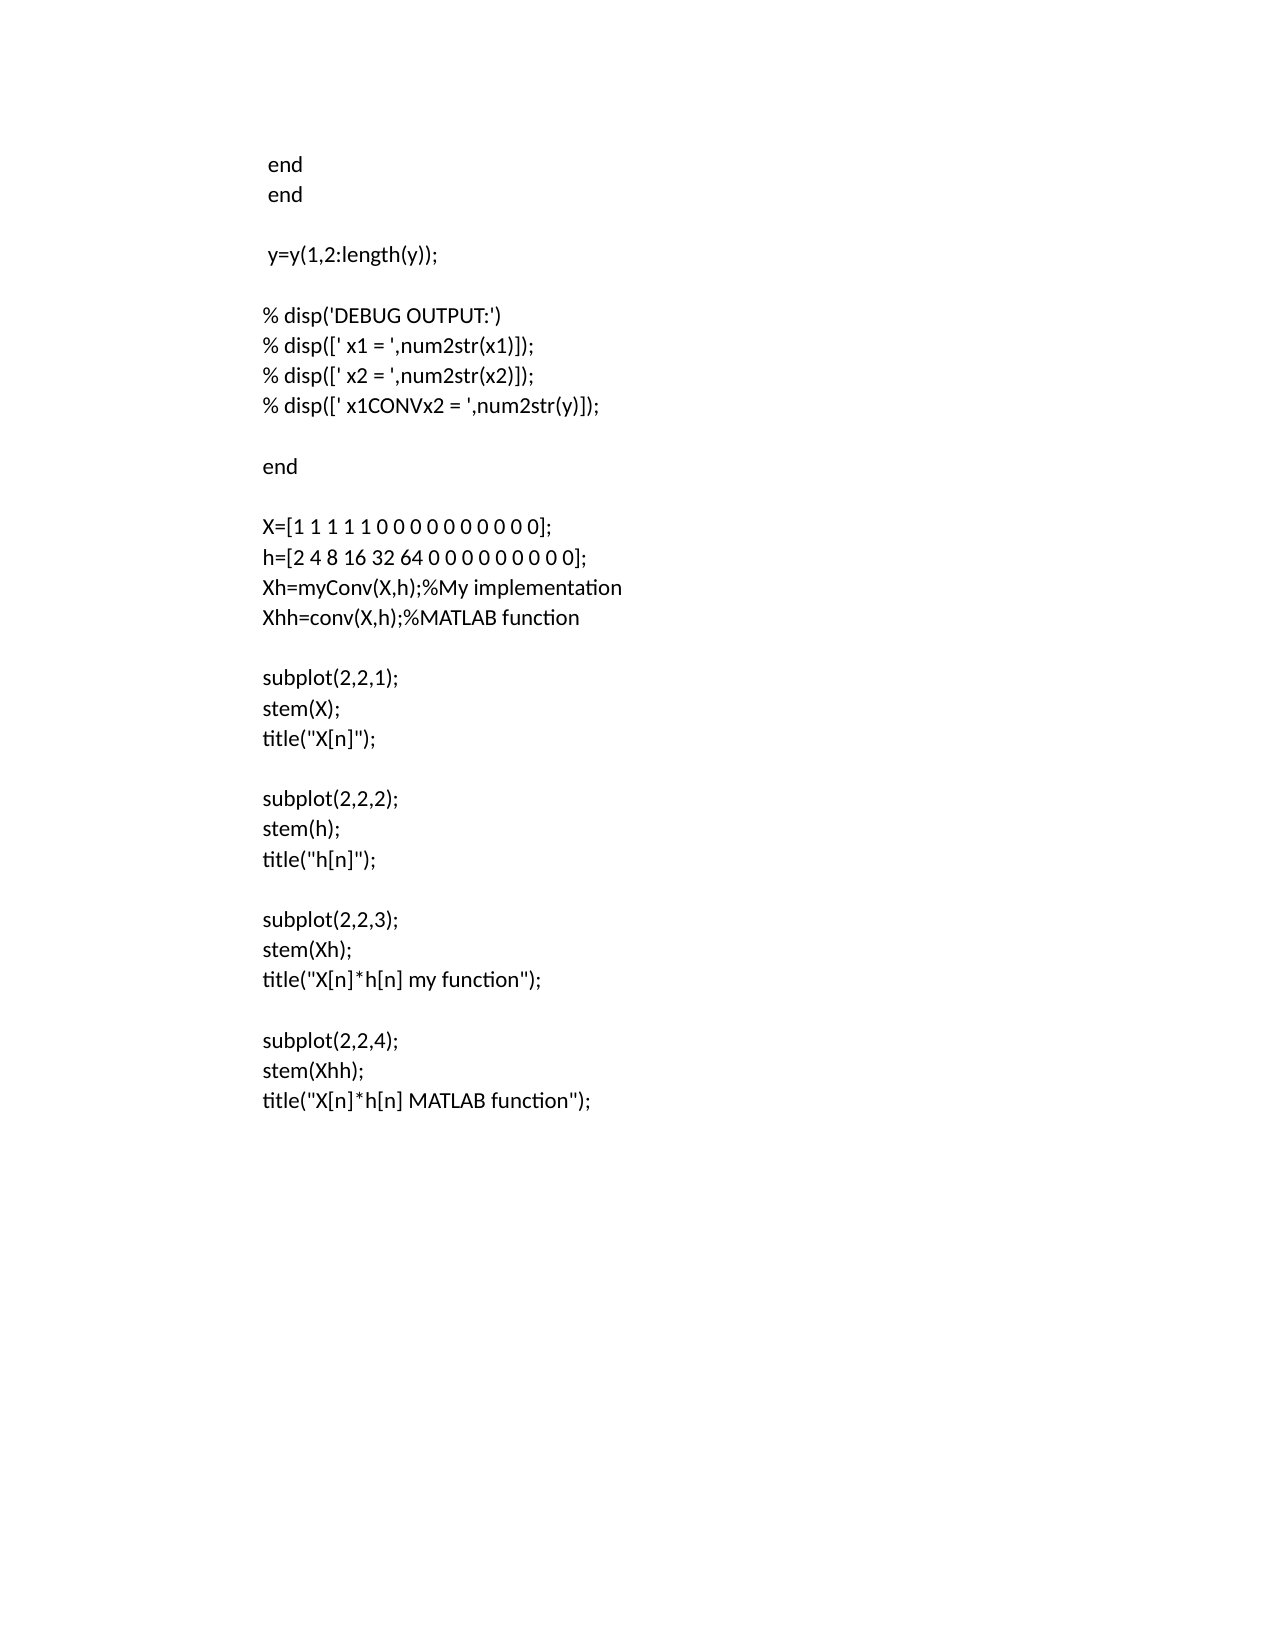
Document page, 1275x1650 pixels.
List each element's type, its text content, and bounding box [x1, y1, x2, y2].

list end [262, 180, 1125, 208]
list stem(h); [262, 814, 1125, 843]
list % disp([' x1 = ',num2str(x1)]); [262, 331, 1125, 359]
list Xhh=conv(X,h);%MATLAB function [262, 603, 1125, 631]
list subplot(2,2,3); [262, 905, 1125, 933]
list title("X[n]*h[n] my function"); [262, 966, 1125, 994]
list % disp([' x2 = ',num2str(x2)]); [262, 361, 1125, 389]
list end [262, 150, 1125, 178]
list stem(X); [262, 694, 1125, 722]
list X=[1 1 1 1 1 0 0 0 0 0 0 0 0 0 0]; [262, 512, 1125, 541]
list subplot(2,2,2); [262, 784, 1125, 812]
list Xh=myConv(X,h);%My implementation [262, 573, 1125, 601]
list title("X[n]*h[n] MATLAB function"); [262, 1086, 1125, 1114]
list subplot(2,2,4); [262, 1026, 1125, 1054]
list end [262, 452, 1125, 480]
list h=[2 4 8 16 32 64 0 0 0 0 0 0 0 0 0]; [262, 543, 1125, 571]
list % disp('DEBUG OUTPUT:') [262, 301, 1125, 329]
list stem(Xh); [262, 935, 1125, 963]
list y=y(1,2:length(y)); [262, 241, 1125, 269]
list title("X[n]"); [262, 724, 1125, 752]
list title("h[n]"); [262, 845, 1125, 873]
list % disp([' x1CONVx2 = ',num2str(y)]); [262, 392, 1125, 420]
list stem(Xhh); [262, 1056, 1125, 1084]
list subplot(2,2,1); [262, 663, 1125, 692]
